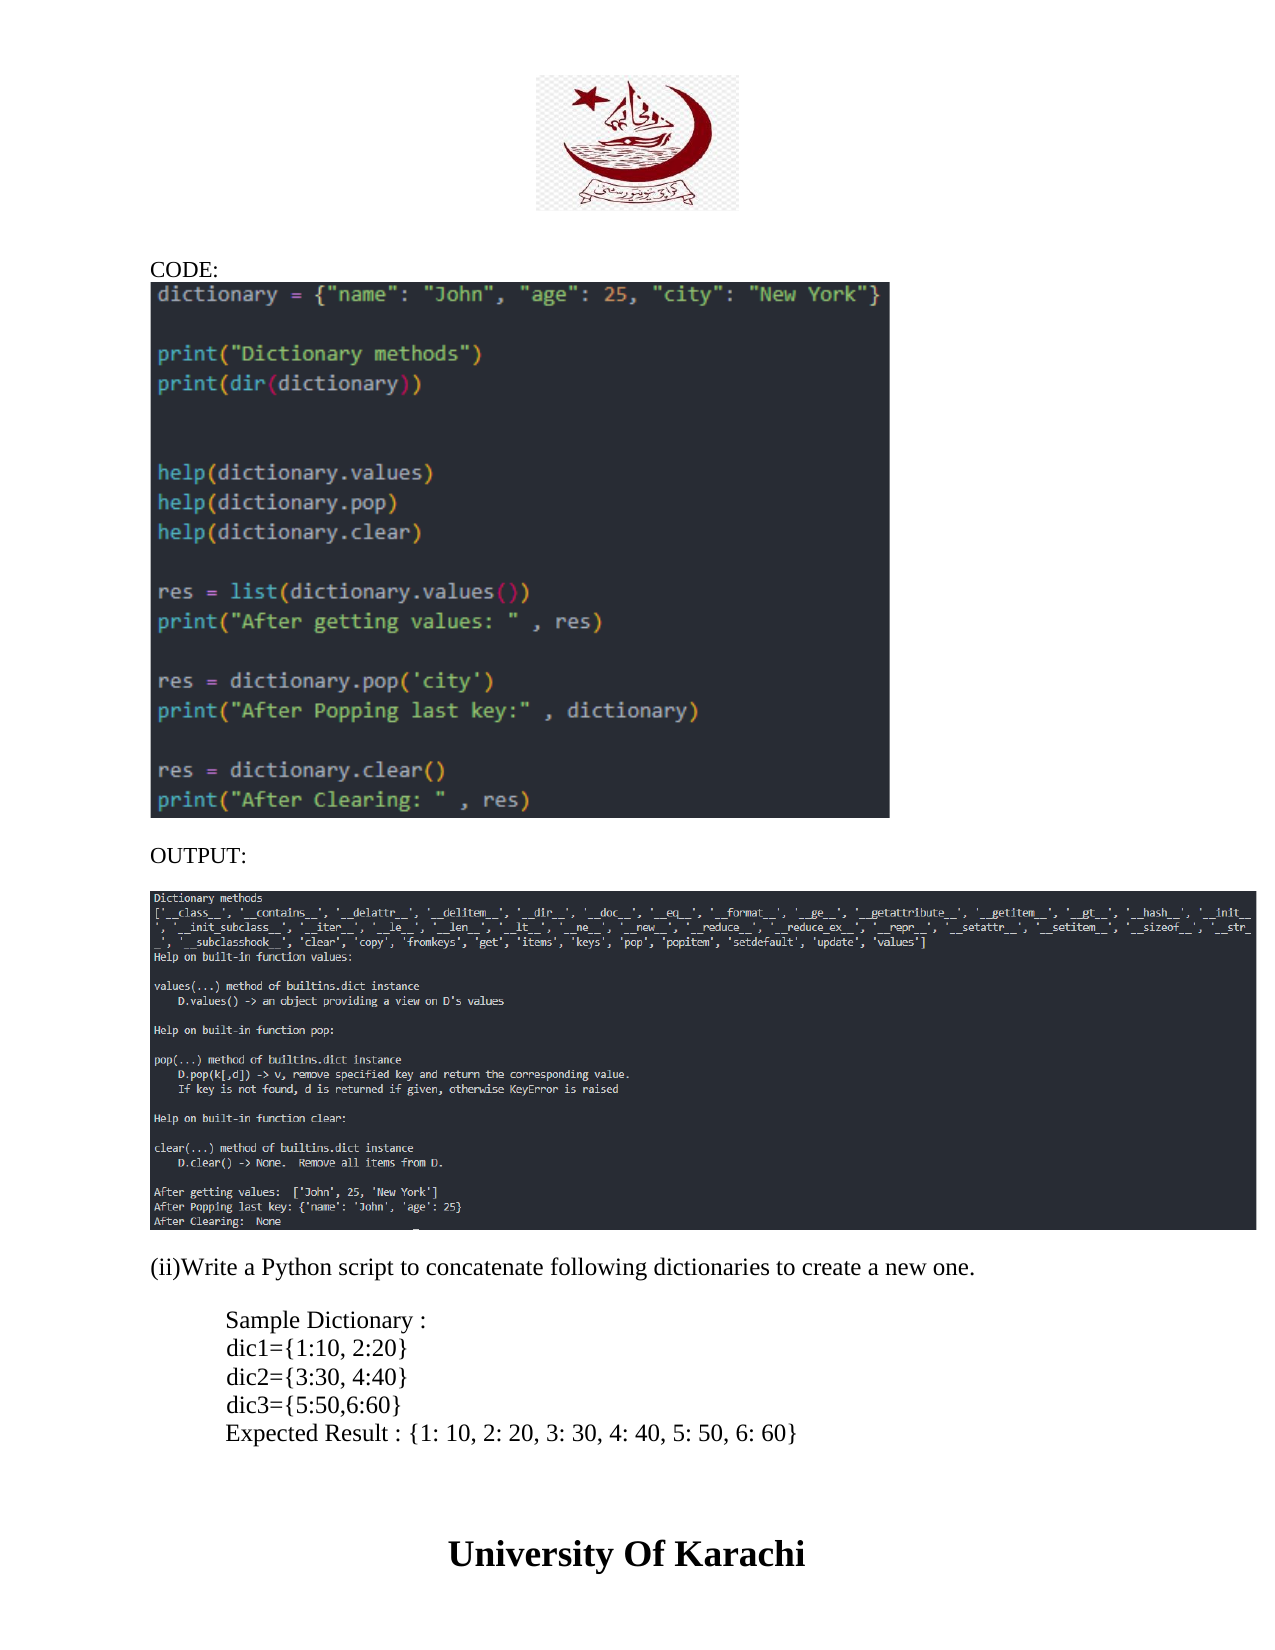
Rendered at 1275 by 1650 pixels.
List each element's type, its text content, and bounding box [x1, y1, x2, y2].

text Expected Result : {1: 10, 2: 20, 3: 30, 4: 40, 5: 50, 6: 60} [225, 1418, 1149, 1447]
text (ii)Write a Python script to concatenate following dictionaries to create a new one. [150, 1253, 1149, 1281]
picture [150, 282, 890, 818]
text Sample Dictionary : dic1={1:10, 2:20} dic2={3:30, 4:40} dic3={5:50,6:60} [225, 1306, 534, 1418]
picture [536, 75, 739, 211]
text OUTPUT: [150, 842, 1149, 868]
picture [150, 891, 1257, 1230]
